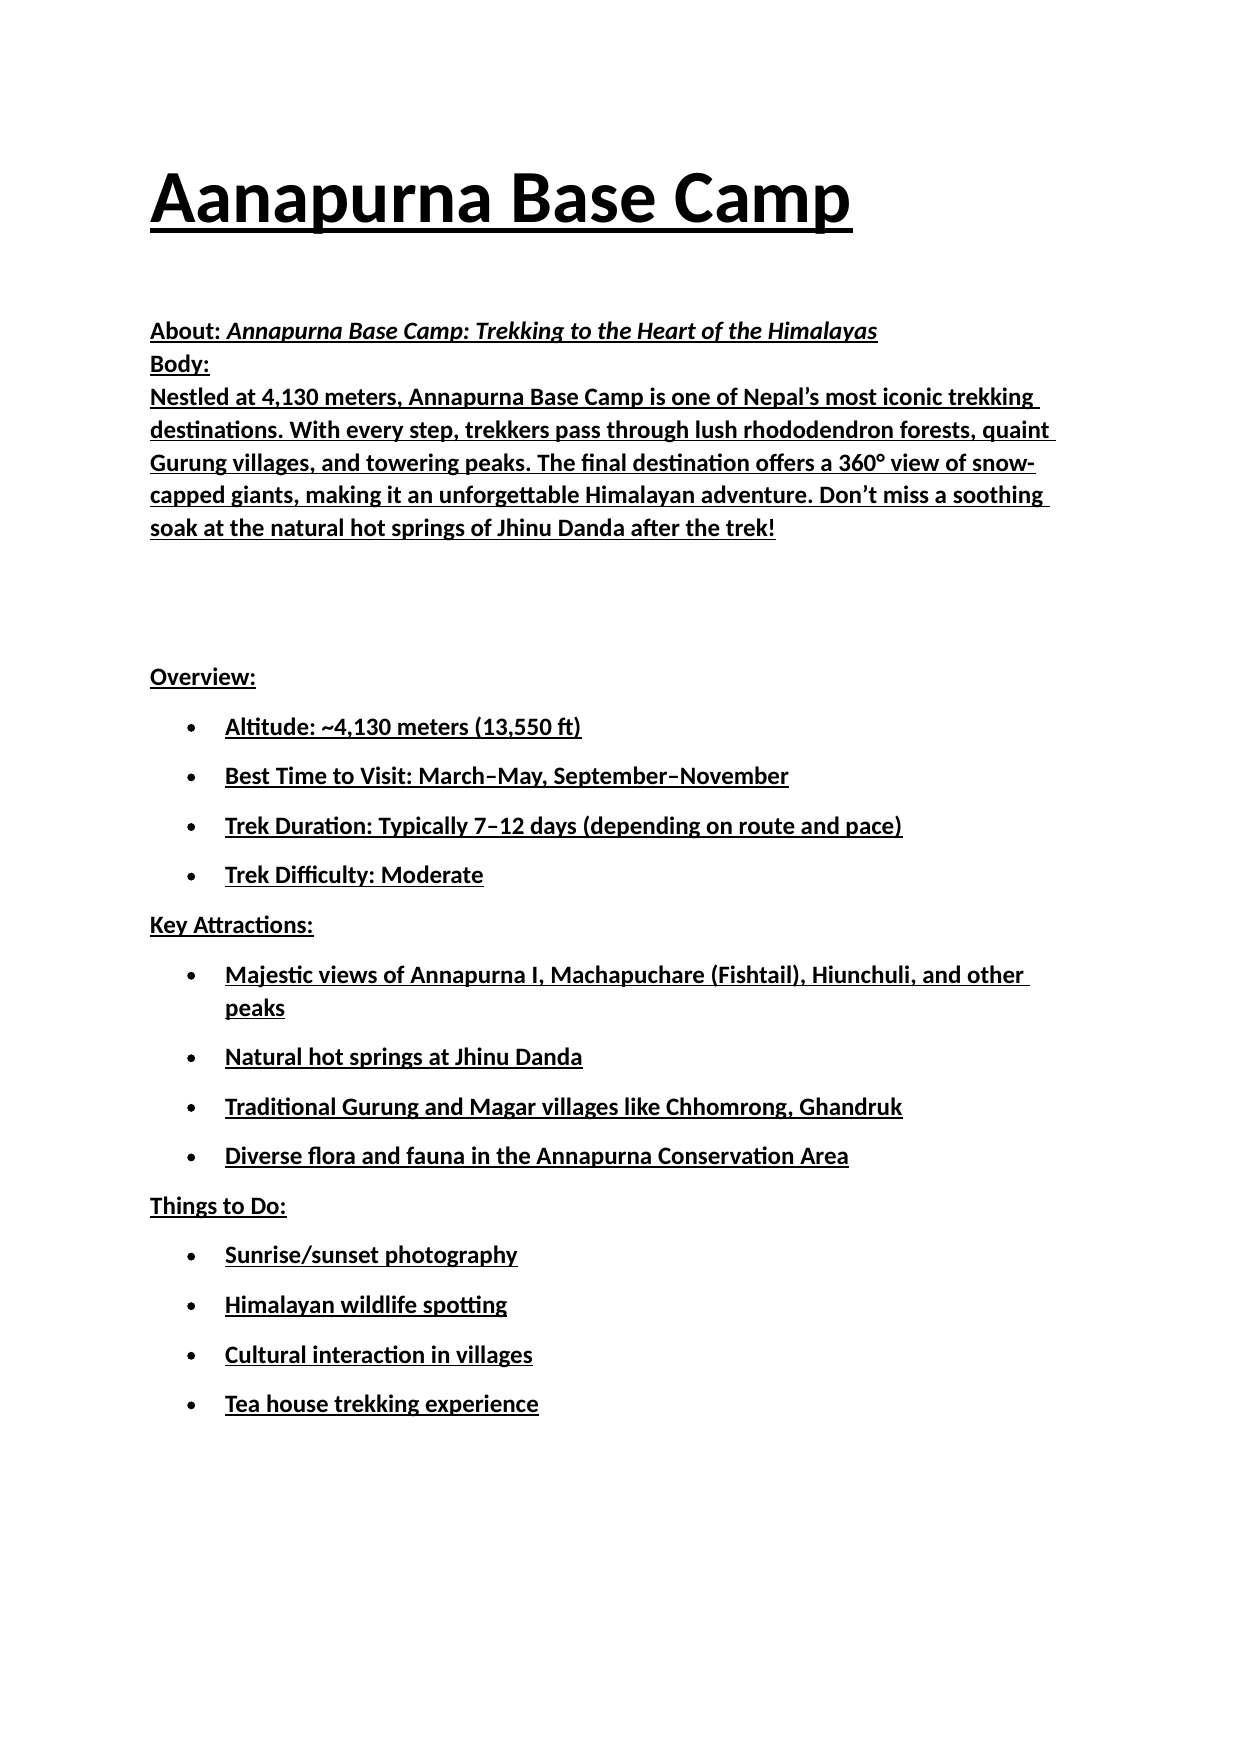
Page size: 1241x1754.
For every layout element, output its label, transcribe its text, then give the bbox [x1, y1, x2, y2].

text About: Annapurna Base Camp: Trekking to the Heart of the Himalayas Body: Nestled at 4,130 meters, Annapurna Base Camp is one of Nepal’s most iconic trekking destinations. With every step, trekkers pass through lush rhododendron forests, quaint Gurung villages, and towering peaks. The final destination offers a 360° view of snow-capped giants, making it an unforgettable Himalayan adventure. Don’t miss a soothing soak at the natural hot springs of Jhinu Danda after the trek! [150, 315, 1090, 543]
list Majestic views of Annapurna I, Machapuchare (Fishtail), Hiunchuli, and other peaks [187, 959, 1090, 1022]
list Diverse flora and fauna in the Annapurna Conservation Area [187, 1141, 1090, 1171]
list Traditional Gurung and Magar villages like Chhomrong, Ghandruk [187, 1091, 1090, 1121]
list Sunrise/sunset photography [187, 1240, 1090, 1270]
list Natural hot springs at Jhinu Danda [187, 1041, 1090, 1072]
text Overview: [150, 661, 1090, 692]
text Aanapurna Base Camp [150, 150, 1090, 242]
text Things to Do: [150, 1190, 1090, 1221]
list Altitude: ~4,130 meters (13,550 ft) [187, 711, 1090, 741]
text Key Attractions: [150, 909, 1090, 940]
list Tea house trekking experience [187, 1388, 1090, 1419]
list Best Time to Visit: March–May, September–November [187, 761, 1090, 791]
list Cultural interaction in villages [187, 1339, 1090, 1369]
list Trek Duration: Typically 7–12 days (depending on route and pace) [187, 810, 1090, 841]
list Trek Difficulty: Moderate [187, 860, 1090, 890]
list Himalayan wildlife spotting [187, 1289, 1090, 1320]
